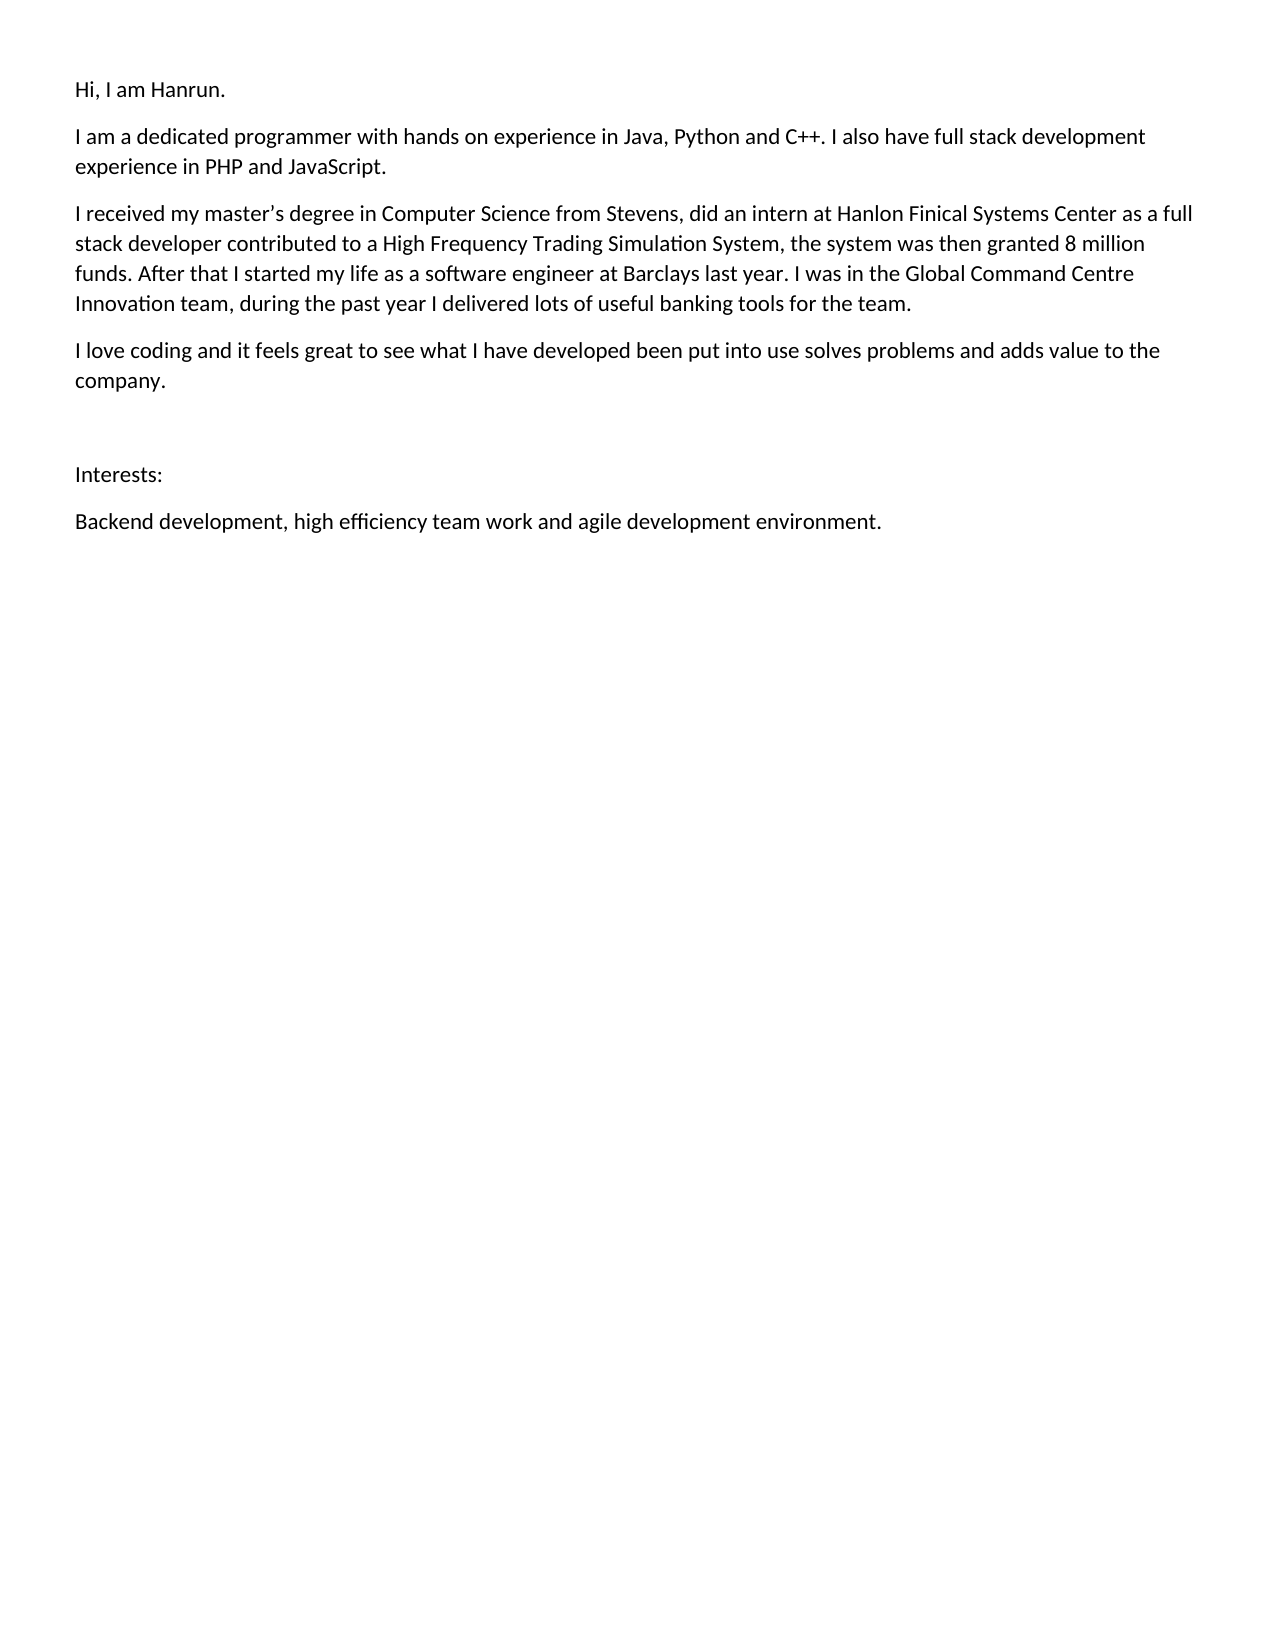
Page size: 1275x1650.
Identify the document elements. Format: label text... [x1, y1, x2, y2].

text Hi, I am Hanrun. [75, 75, 1200, 103]
text I love coding and it feels great to see what I have developed been put into use solves problems and adds value to the company. [75, 336, 1200, 395]
text Interests: [75, 460, 1200, 488]
text I received my master’s degree in Computer Science from Stevens, did an intern at Hanlon Finical Systems Center as a full stack developer contributed to a High Frequency Trading Simulation System, the system was then granted 8 million funds. After that I started my life as a software engineer at Barclays last year. I was in the Global Command Centre Innovation team, during the past year I delivered lots of useful banking tools for the team. [75, 199, 1200, 318]
text I am a dedicated programmer with hands on experience in Java, Python and C++. I also have full stack development experience in PHP and JavaScript. [75, 122, 1200, 180]
text Backend development, high efficiency team work and agile development environment. [75, 507, 1200, 535]
